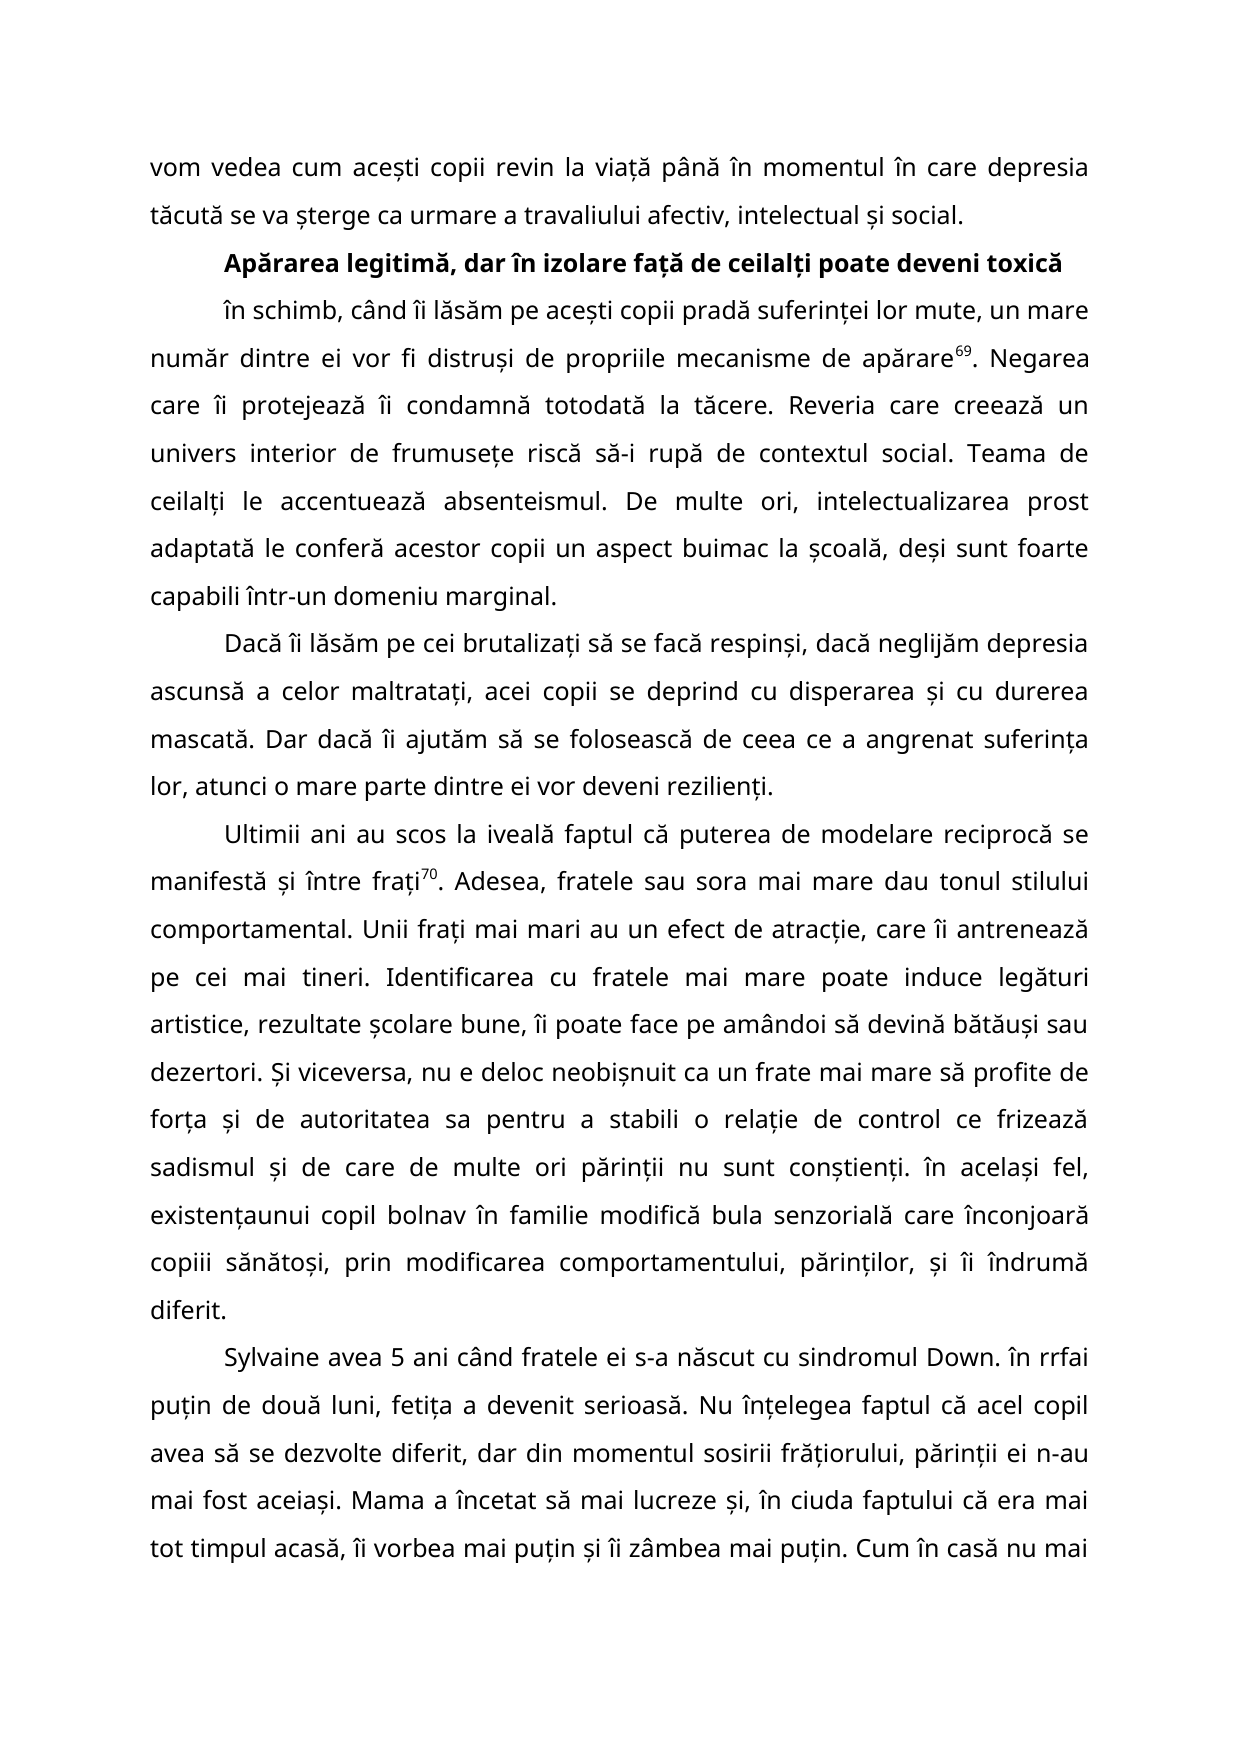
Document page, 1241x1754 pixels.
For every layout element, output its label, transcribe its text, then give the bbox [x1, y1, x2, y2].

text Ultimii ani au scos la iveală faptul că puterea de modelare reciprocă se manifestă şi între fraţi70. Adesea, fratele sau sora mai mare dau tonul stilului comportamental. Unii fraţi mai mari au un efect de atracţie, care îi antrenează pe cei mai tineri. Identificarea cu fratele mai mare poate induce legături artistice, rezultate şcolare bune, îi poate face pe amândoi să devină bătăuşi sau dezertori. Şi viceversa, nu e deloc neobişnuit ca un frate mai mare să profite de forţa şi de autoritatea sa pentru a stabili o relaţie de control ce frizează sadismul şi de care de multe ori părinţii nu sunt conştienţi. în acelaşi fel, existenţaunui copil bolnav în familie modifică bula senzorială care înconjoară copiii sănătoşi, prin modificarea comportamentului, părinţilor, şi îi îndrumă diferit. [150, 816, 1090, 1327]
text Dacă îi lăsăm pe cei brutalizaţi să se facă respinşi, dacă neglijăm depresia ascunsă a celor maltrataţi, acei copii se deprind cu disperarea şi cu durerea mascată. Dar dacă îi ajutăm să se folosească de ceea ce a angrenat suferinţa lor, atunci o mare parte dintre ei vor deveni rezilienţi. [150, 626, 1090, 803]
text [150, 150, 1090, 232]
text Apărarea legitimă, dar în izolare faţă de ceilalţi poate deveni toxică [150, 245, 1090, 279]
text în schimb, când îi lăsăm pe aceşti copii pradă suferinţei lor mute, un mare număr dintre ei vor fi distruşi de propriile mecanisme de apărare69. Negarea care îi protejează îi condamnă totodată la tăcere. Reveria care creează un univers interior de frumuseţe riscă să-i rupă de contextul social. Teama de ceilalţi le accentuează absenteismul. De multe ori, intelectualizarea prost adaptată le conferă acestor copii un aspect buimac la şcoală, deşi sunt foarte capabili într-un domeniu marginal. [150, 293, 1090, 612]
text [150, 1340, 1090, 1564]
